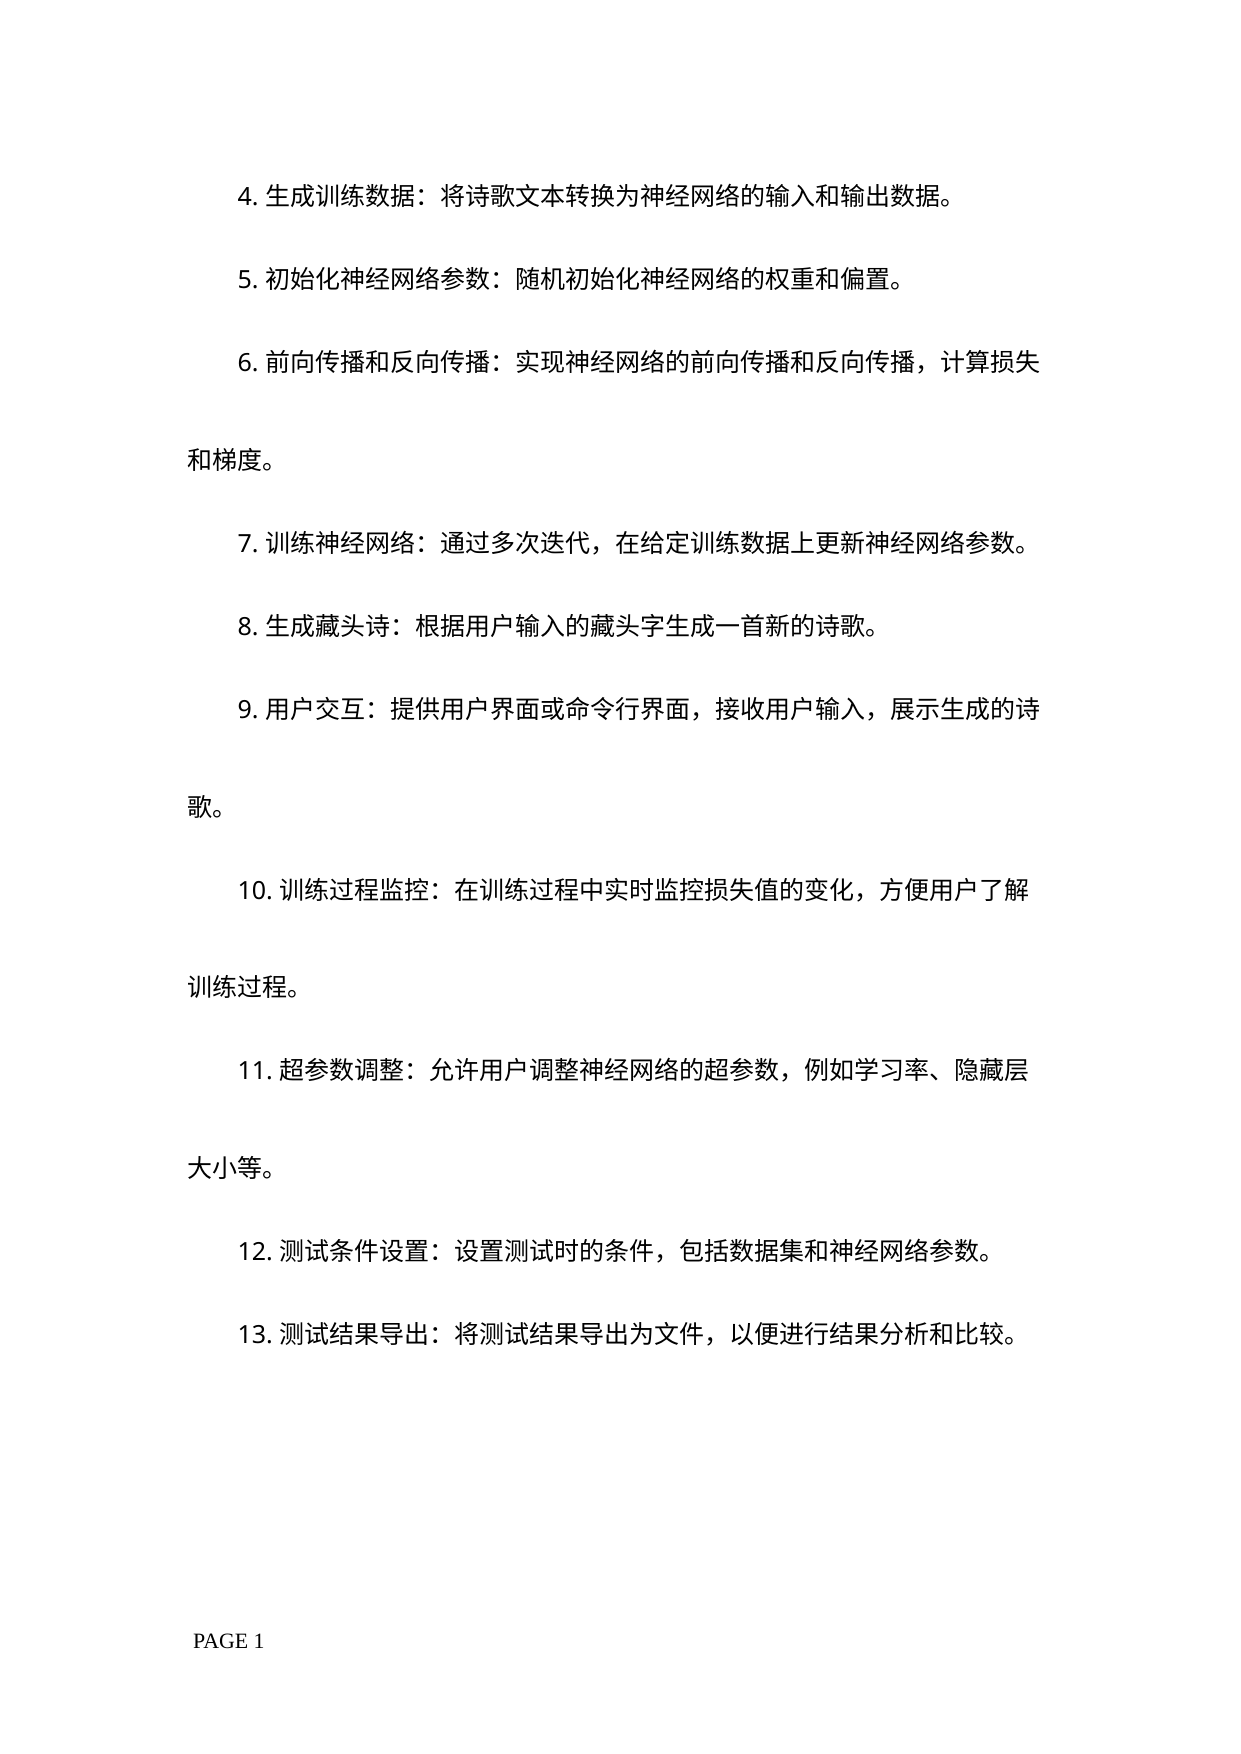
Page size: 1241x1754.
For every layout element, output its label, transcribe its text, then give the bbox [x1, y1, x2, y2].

text 12. 测试条件设置：设置测试时的条件，包括数据集和神经网络参数。 [187, 1217, 1053, 1282]
text 13. 测试结果导出：将测试结果导出为文件，以便进行结果分析和比较。 [187, 1300, 1053, 1365]
text 9. 用户交互：提供用户界面或命令行界面，接收用户输入，展示生成的诗歌。 [187, 675, 1053, 838]
text 4. 生成训练数据：将诗歌文本转换为神经网络的输入和输出数据。 [187, 162, 1053, 227]
text 5. 初始化神经网络参数：随机初始化神经网络的权重和偏置。 [187, 245, 1053, 310]
text 6. 前向传播和反向传播：实现神经网络的前向传播和反向传播，计算损失和梯度。 [187, 328, 1053, 491]
text 11. 超参数调整：允许用户调整神经网络的超参数，例如学习率、隐藏层大小等。 [187, 1036, 1053, 1199]
text 10. 训练过程监控：在训练过程中实时监控损失值的变化，方便用户了解训练过程。 [187, 856, 1053, 1018]
text 8. 生成藏头诗：根据用户输入的藏头字生成一首新的诗歌。 [187, 592, 1053, 657]
text 7. 训练神经网络：通过多次迭代，在给定训练数据上更新神经网络参数。 [187, 509, 1053, 574]
